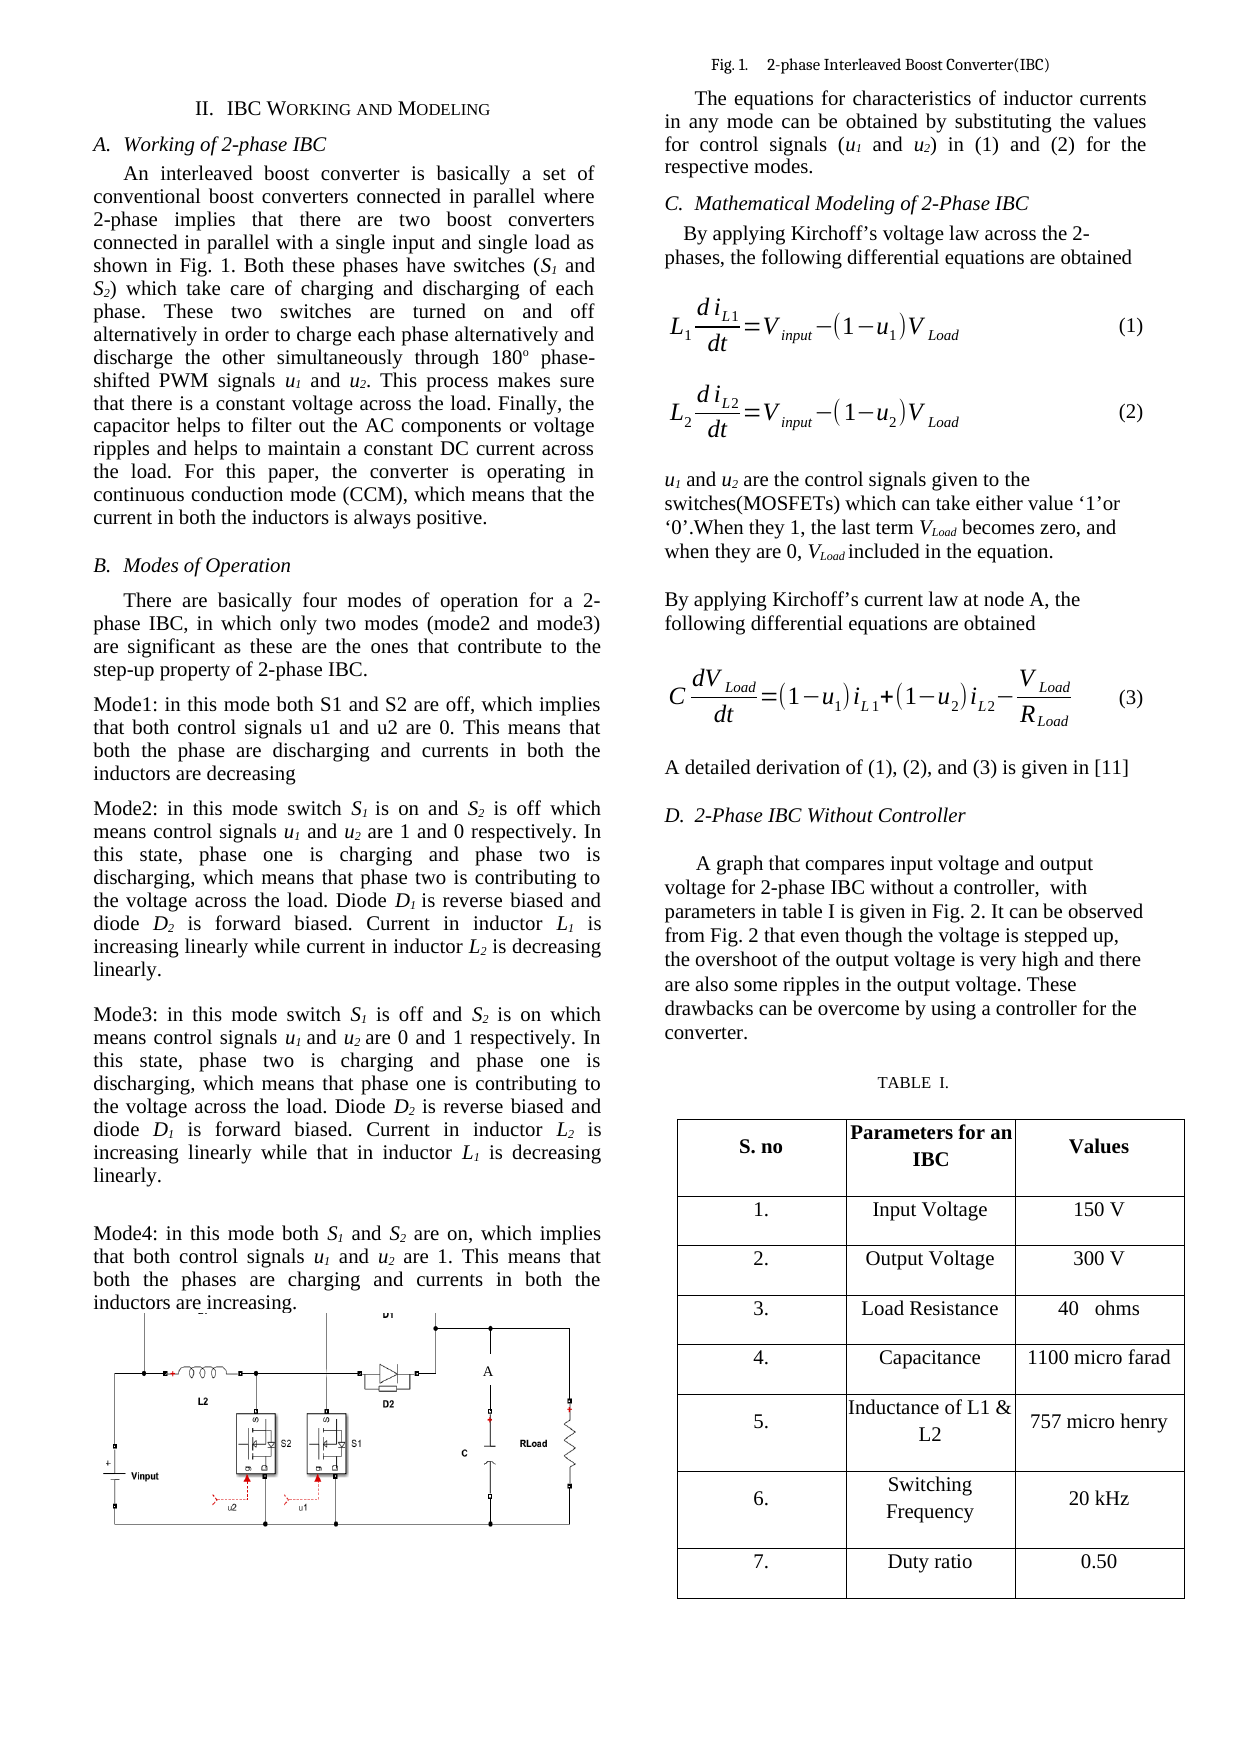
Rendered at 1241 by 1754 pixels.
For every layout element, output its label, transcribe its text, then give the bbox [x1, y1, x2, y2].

text By applying Kirchoff’s current law at node A, the following differential equations are obtained [664, 587, 1147, 635]
text Mode2: in this mode switch S1 is on and S2 is off which means control signals u1 and u2 are 1 and 0 respectively. In this state, phase one is charging and phase two is discharging, which means that phase two is contributing to the voltage across the load. Diode D1 is reverse biased and diode D2 is forward biased. Current in inductor L1 is increasing linearly while current in inductor L2 is decreasing linearly. [93, 798, 601, 981]
table_cell 2. [678, 1246, 846, 1295]
table_cell 4. [678, 1345, 846, 1394]
picture [93, 1313, 583, 1533]
text Mode1: in this mode both S1 and S2 are off, which implies that both control signals u1 and u2 are 0. This means that both the phase are discharging and currents in both the inductors are decreasing [93, 693, 601, 785]
table_cell 1100 micro farad [1016, 1345, 1184, 1394]
text A detailed derivation of (1), (2), and (3) is given in [11] [664, 754, 1147, 779]
table_cell 150 V [1016, 1197, 1184, 1245]
text (3) [664, 664, 1147, 731]
table_cell Load Resistance [847, 1296, 1015, 1344]
table_cell 300 V [1016, 1246, 1184, 1295]
table_header S. no [678, 1120, 846, 1196]
table_cell Inductance of L1 & L2 [847, 1395, 1015, 1471]
list Modes of Operation [93, 554, 601, 577]
table_cell 3. [678, 1296, 846, 1344]
table_cell Switching Frequency [847, 1472, 1015, 1548]
text There are basically four modes of operation for a 2-phase IBC, in which only two modes (mode2 and mode3) are significant as these are the ones that contribute to the step-up property of 2-phase IBC. [93, 589, 601, 681]
text Mode3: in this mode switch S1 is off and S2 is on which means control signals u1 and u2 are 0 and 1 respectively. In this state, phase two is charging and phase one is discharging, which means that phase one is contributing to the voltage across the load. Diode D2 is reverse biased and diode D1 is forward biased. Current in inductor L2 is increasing linearly while that in inductor L1 is decreasing linearly. [93, 1004, 601, 1187]
table_cell 1. [678, 1197, 846, 1245]
table_header Parameters for an IBC [847, 1120, 1015, 1196]
table_cell 6. [678, 1472, 846, 1548]
table_cell 40 ohms [1016, 1296, 1184, 1344]
subtitle Working of 2-phase IBC [93, 132, 601, 156]
text Mode4: in this mode both S1 and S2 are on, which implies that both control signals u1 and u2 are 1. This means that both the phases are charging and currents in both the inductors are increasing. [93, 1222, 601, 1314]
text u1 and u2 are the control signals given to the switches(MOSFETs) which can take either value ‘1’or ‘0’.When they 1, the last term VLoad becomes zero, and when they are 0, VLoad included in the equation. [664, 467, 1147, 563]
text An interleaved boost converter is basically a set of conventional boost converters connected in parallel where 2-phase implies that there are two boost converters connected in parallel with a single input and single load as shown in Fig. 1. Both these phases have switches (S1 and S2) which take care of charging and discharging of each phase. These two switches are turned on and off alternatively in order to charge each phase alternatively and discharge the other simultaneously through 180o phase-shifted PWM signals u1 and u2. This process makes sure that there is a constant voltage across the load. Finally, the capacitor helps to filter out the AC components or voltage ripples and helps to maintain a constant DC current across the load. For this paper, the converter is operating in continuous conduction mode (CCM), which means that the current in both the inductors is always positive. [93, 163, 595, 529]
text By applying Kirchoff’s voltage law across the 2-phases, the following differential equations are obtained [664, 221, 1147, 269]
list 2-phase Interleaved Boost Converter(IBC) [729, 56, 1147, 74]
text (1) [664, 293, 1147, 356]
table_cell Output Voltage [847, 1246, 1015, 1295]
subtitle IBC Working and Modeling [93, 96, 601, 120]
table_cell Input Voltage [847, 1197, 1015, 1245]
text A graph that compares input voltage and output voltage for 2-phase IBC without a controller, with parameters in table I is given in Fig. 2. It can be observed from Fig. 2 that even though the voltage is stepped up, the overshoot of the output voltage is very high and there are also some ripples in the output voltage. These drawbacks can be overcome by using a controller for the converter. [664, 851, 1147, 1044]
table_cell 7. [678, 1549, 846, 1597]
list 2-Phase IBC Without Controller [664, 803, 1147, 827]
table_cell Capacitance [847, 1345, 1015, 1394]
text The equations for characteristics of inductor currents in any mode can be obtained by substituting the values for control signals (u1 and u2) in (1) and (2) for the respective modes. [664, 87, 1147, 178]
table_cell Duty ratio [847, 1549, 1015, 1597]
text (2) [664, 380, 1147, 443]
subtitle Mathematical Modeling of 2-Phase IBC [664, 191, 1147, 215]
table_cell 5. [678, 1395, 846, 1471]
table_header Values [1016, 1120, 1184, 1196]
table_cell 757 micro henry [1016, 1395, 1184, 1471]
table_cell 0.50 [1016, 1549, 1184, 1597]
table_cell 20 kHz [1016, 1472, 1184, 1548]
